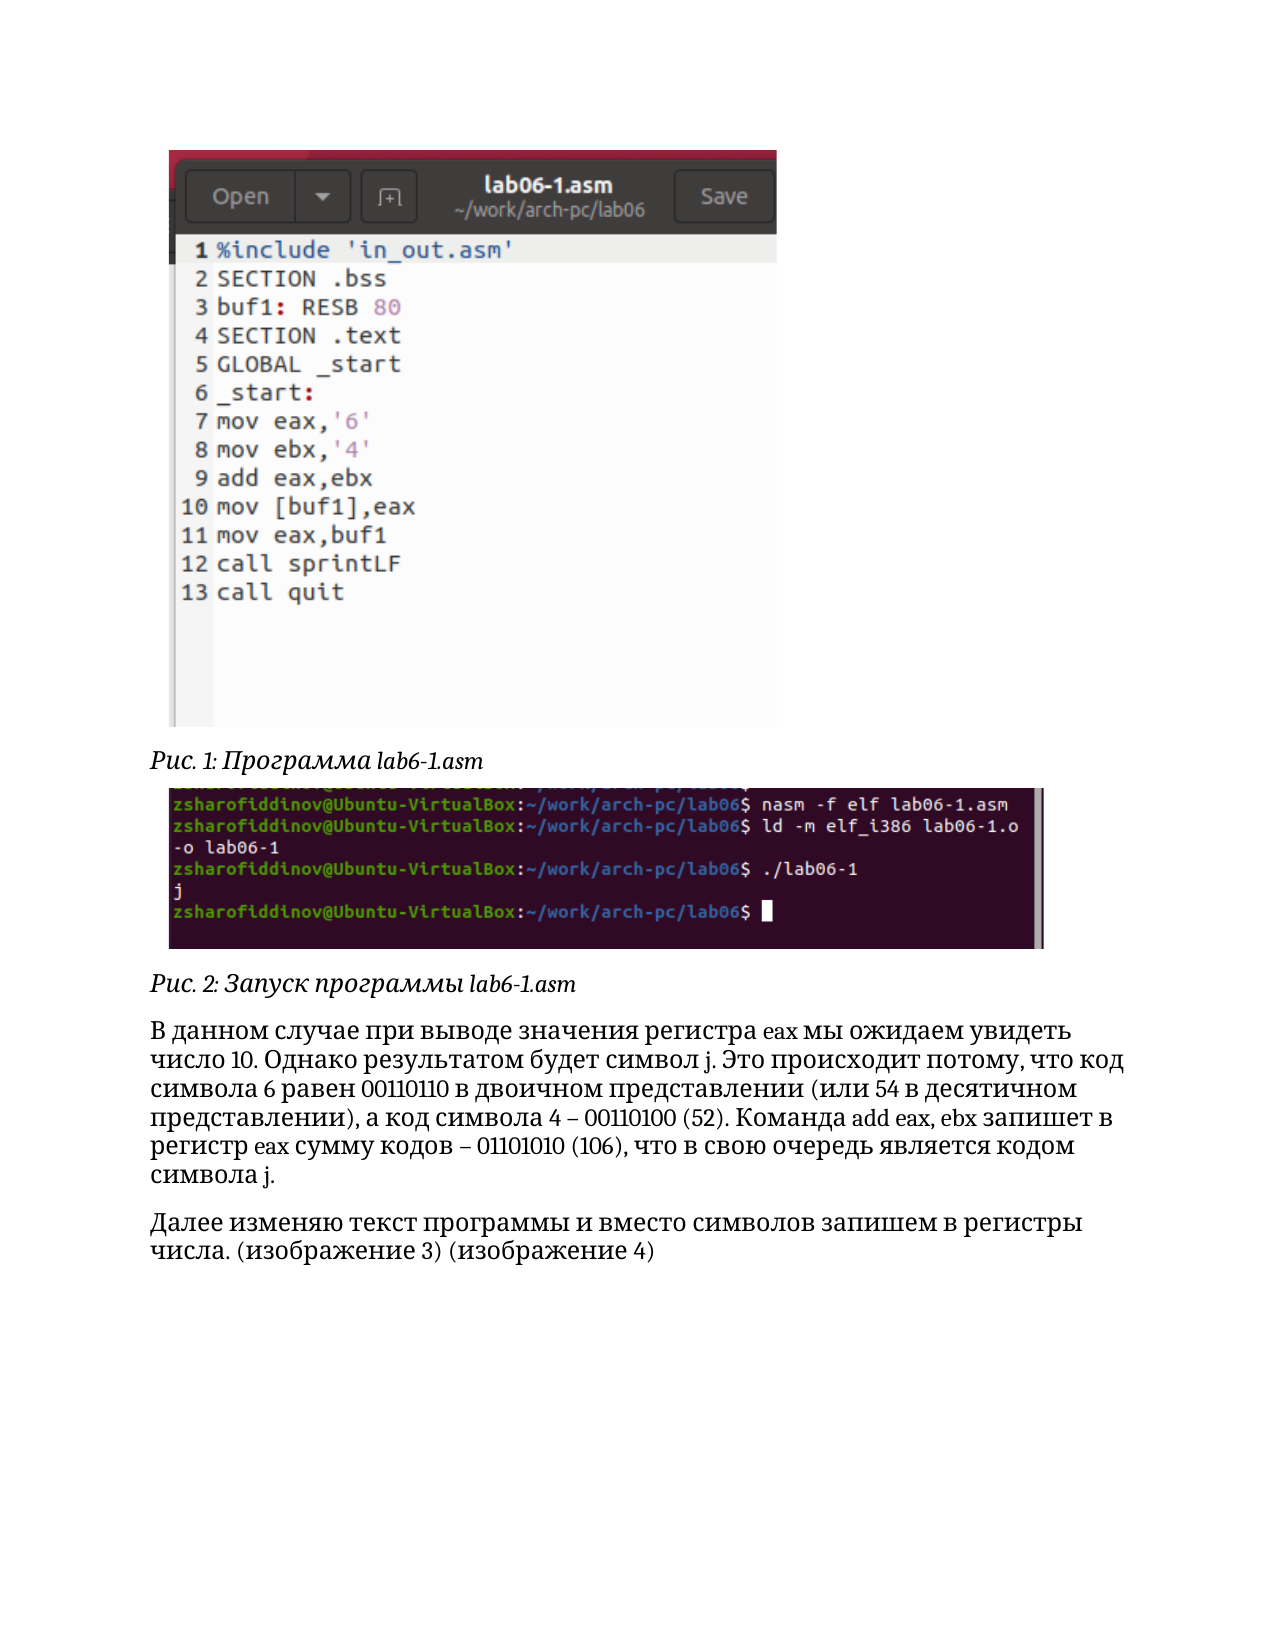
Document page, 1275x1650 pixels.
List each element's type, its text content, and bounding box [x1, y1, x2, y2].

text Рис. 1: Программа lab6-1.asm [150, 747, 1125, 776]
picture [168, 788, 1044, 949]
text Далее изменяю текст программы и вместо символов запишем в регистры числа. (изображение 3) (изображение 4) [150, 1208, 1125, 1266]
text В данном случае при выводе значения регистра eax мы ожидаем увидеть число 10. Однако результатом будет символ j. Это происходит потому, что код символа 6 равен 00110110 в двоичном представлении (или 54 в десятичном представлении), а код символа 4 – 00110100 (52). Команда add eax, ebx запишет в регистр eax сумму кодов – 01101010 (106), что в свою очередь является кодом символа j. [150, 1017, 1125, 1190]
picture [168, 150, 777, 727]
text Рис. 2: Запуск программы lab6-1.asm [150, 970, 1125, 998]
